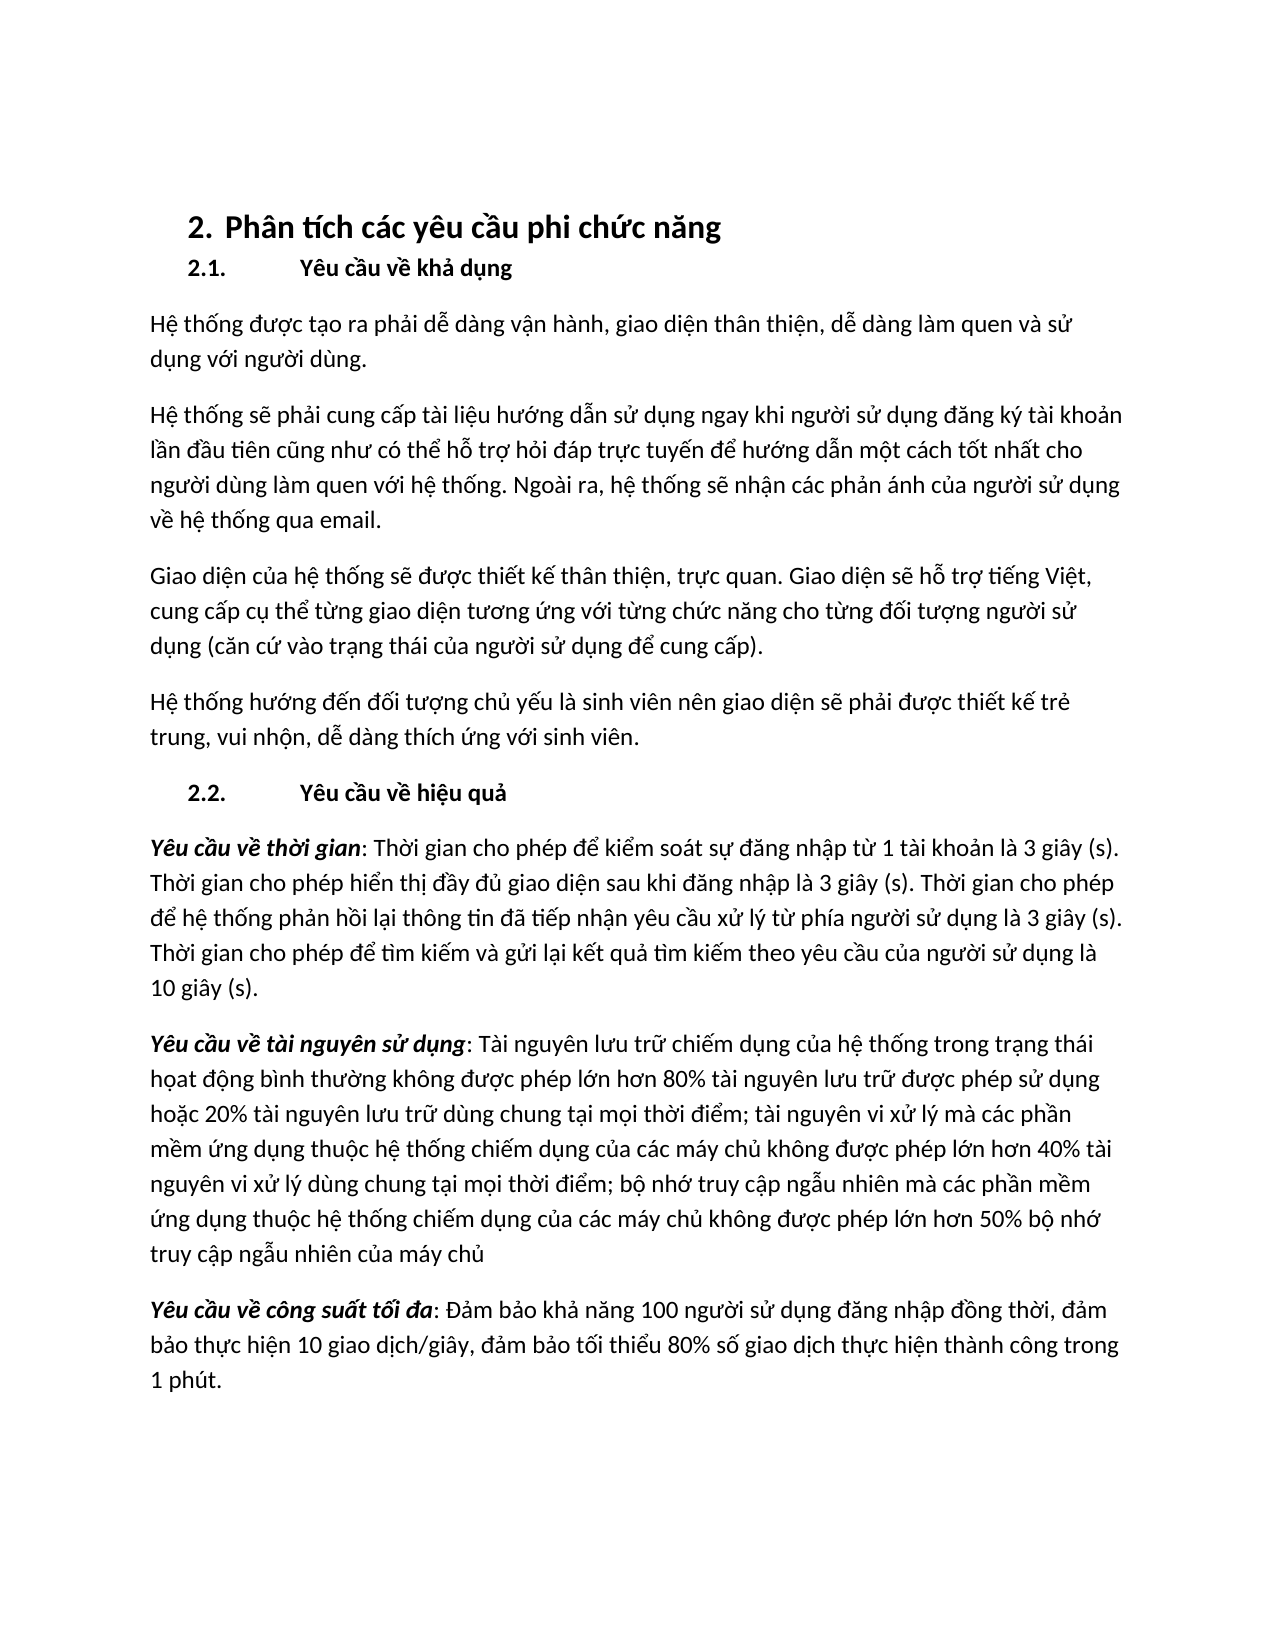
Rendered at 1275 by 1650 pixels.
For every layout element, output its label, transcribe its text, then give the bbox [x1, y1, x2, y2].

text Hệ thống được tạo ra phải dễ dàng vận hành, giao diện thân thiện, dễ dàng làm quen và sử dụng với người dùng. [150, 308, 1125, 374]
text Yêu cầu về thời gian: Thời gian cho phép để kiểm soát sự đăng nhập từ 1 tài khoản là 3 giây (s). Thời gian cho phép hiển thị đầy đủ giao diện sau khi đăng nhập là 3 giây (s). Thời gian cho phép để hệ thống phản hồi lại thông tin đã tiếp nhận yêu cầu xử lý từ phía người sử dụng là 3 giây (s). Thời gian cho phép để tìm kiếm và gửi lại kết quả tìm kiếm theo yêu cầu của người sử dụng là 10 giây (s). [150, 833, 1125, 1003]
text Hệ thống hướng đến đối tượng chủ yếu là sinh viên nên giao diện sẽ phải được thiết kế trẻ trung, vui nhộn, dễ dàng thích ứng với sinh viên. [150, 686, 1125, 751]
text Yêu cầu về công suất tối đa: Đảm bảo khả năng 100 người sử dụng đăng nhập đồng thời, đảm bảo thực hiện 10 giao dịch/giây, đảm bảo tối thiểu 80% số giao dịch thực hiện thành công trong 1 phút. [150, 1294, 1125, 1395]
text Yêu cầu về tài nguyên sử dụng: Tài nguyên lưu trữ chiếm dụng của hệ thống trong trạng thái họat động bình thường không được phép lớn hơn 80% tài nguyên lưu trữ được phép sử dụng hoặc 20% tài nguyên lưu trữ dùng chung tại mọi thời điểm; tài nguyên vi xử lý mà các phần mềm ứng dụng thuộc hệ thống chiếm dụng của các máy chủ không được phép lớn hơn 40% tài nguyên vi xử lý dùng chung tại mọi thời điểm; bộ nhớ truy cập ngẫu nhiên mà các phần mềm ứng dụng thuộc hệ thống chiếm dụng của các máy chủ không được phép lớn hơn 50% bộ nhớ truy cập ngẫu nhiên của máy chủ [150, 1028, 1125, 1269]
text Hệ thống sẽ phải cung cấp tài liệu hướng dẫn sử dụng ngay khi người sử dụng đăng ký tài khoản lần đầu tiên cũng như có thể hỗ trợ hỏi đáp trực tuyến để hướng dẫn một cách tốt nhất cho người dùng làm quen với hệ thống. Ngoài ra, hệ thống sẽ nhận các phản ánh của người sử dụng về hệ thống qua email. [150, 399, 1125, 535]
list Yêu cầu về hiệu quả [187, 777, 1125, 807]
list Yêu cầu về khả dụng [187, 253, 1125, 283]
text Giao diện của hệ thống sẽ được thiết kế thân thiện, trực quan. Giao diện sẽ hỗ trợ tiếng Việt, cung cấp cụ thể từng giao diện tương ứng với từng chức năng cho từng đối tượng người sử dụng (căn cứ vào trạng thái của người sử dụng để cung cấp). [150, 560, 1125, 661]
list Phân tích các yêu cầu phi chức năng [187, 206, 1125, 247]
